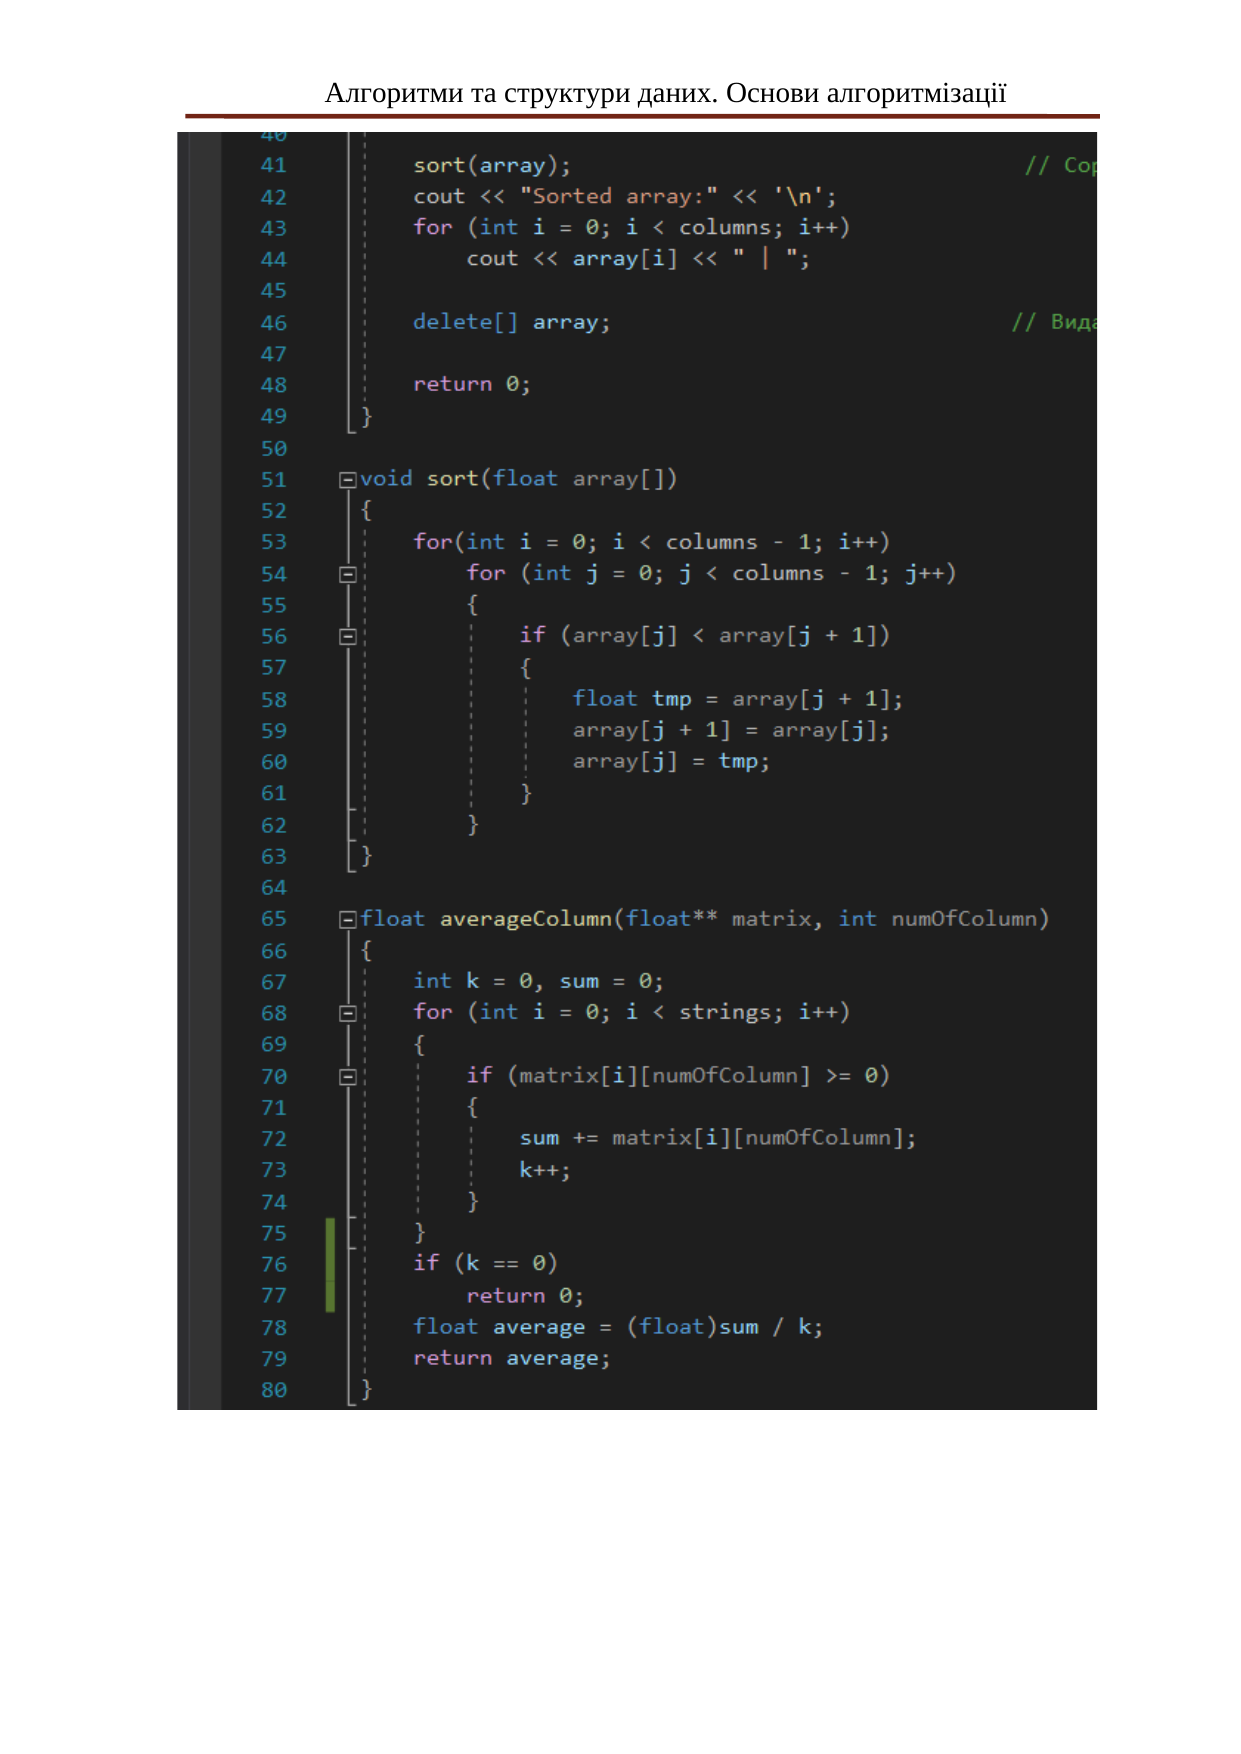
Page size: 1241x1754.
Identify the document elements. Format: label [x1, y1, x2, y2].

picture [177, 132, 1098, 1410]
